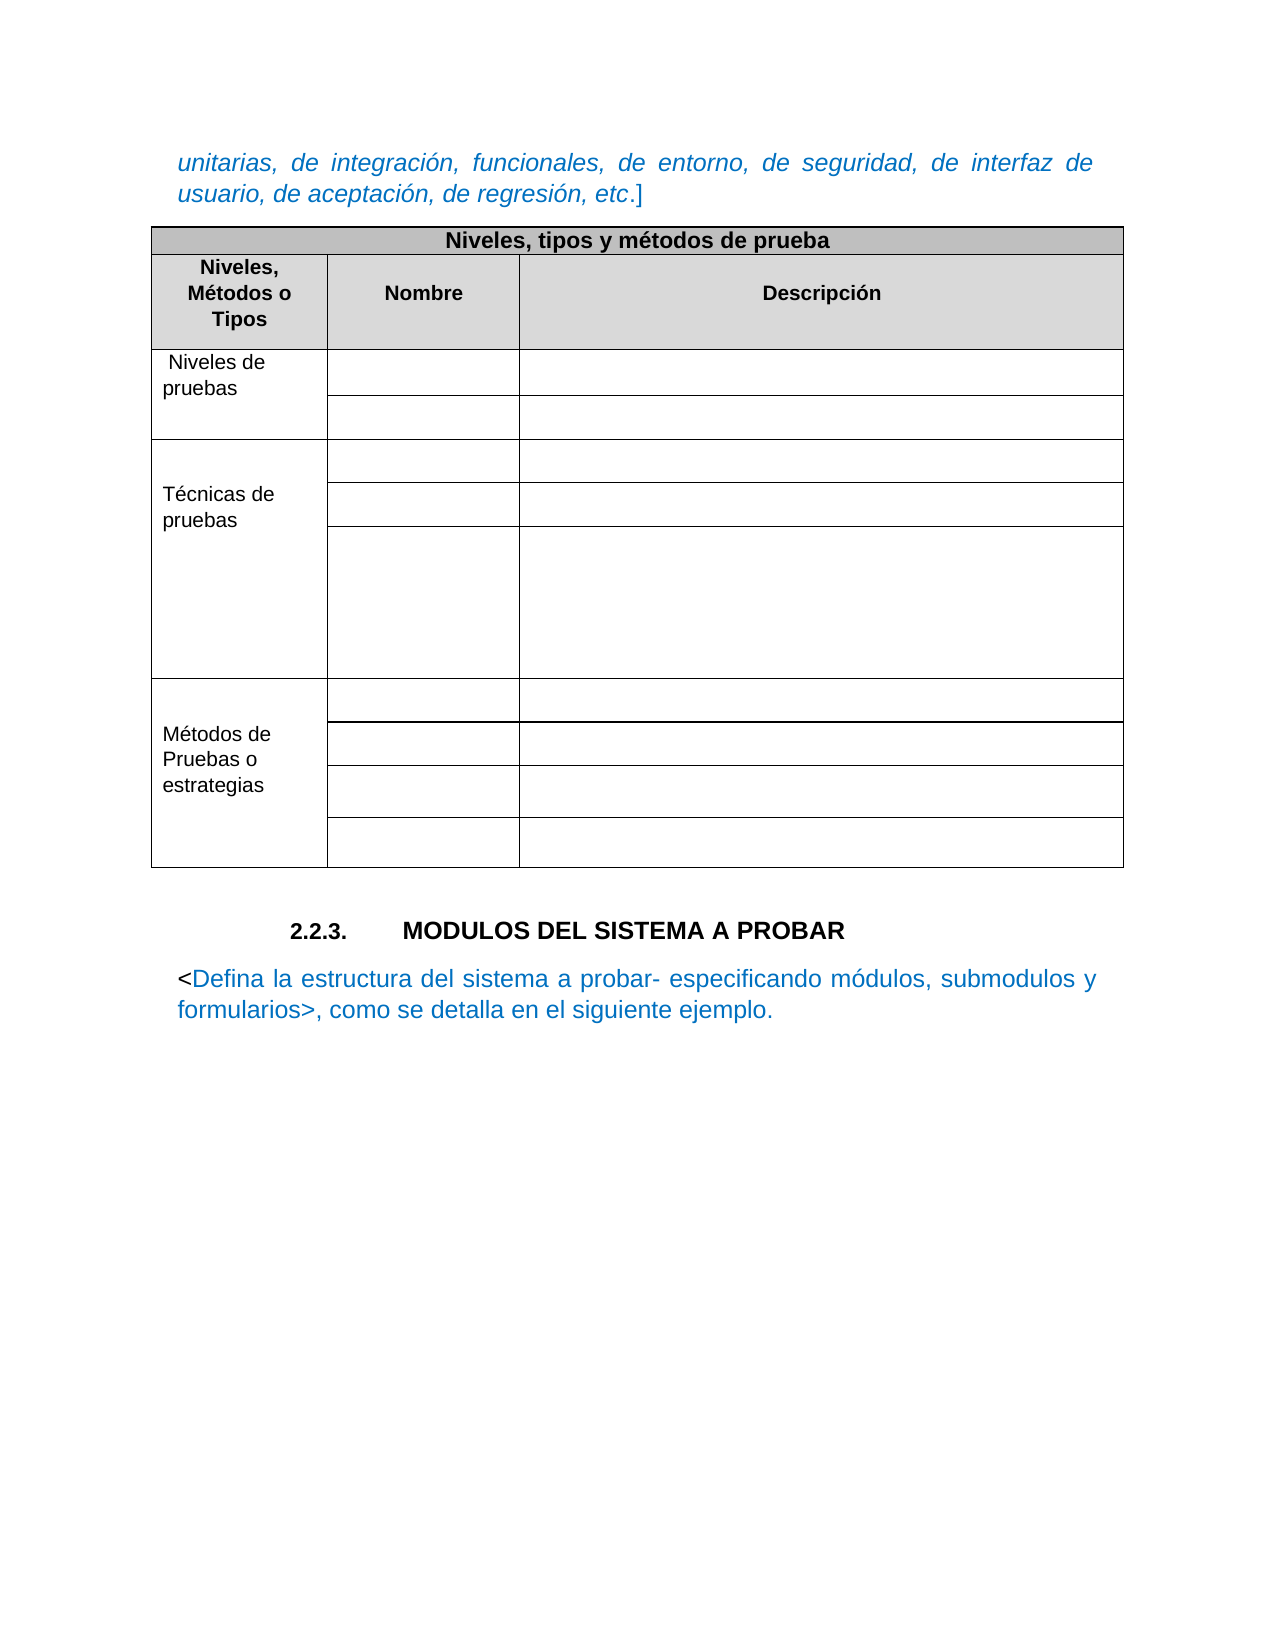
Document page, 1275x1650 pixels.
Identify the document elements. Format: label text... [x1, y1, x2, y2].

table_cell [520, 679, 1123, 721]
table_cell [328, 483, 519, 526]
table_cell [328, 350, 519, 395]
table_cell [520, 818, 1123, 867]
table_cell [328, 818, 519, 867]
table_cell [520, 723, 1123, 765]
table_cell Métodos de Pruebas o estrategias [152, 679, 327, 867]
table_cell Técnicas de pruebas [152, 440, 327, 678]
table_cell Descripción [520, 255, 1123, 349]
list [177, 148, 1098, 207]
table_header Niveles, tipos y métodos de prueba [152, 228, 1123, 254]
table_cell [520, 483, 1123, 526]
table_cell [328, 440, 519, 482]
table_cell [328, 396, 519, 438]
table_cell [328, 679, 519, 721]
table_cell Niveles de pruebas [152, 350, 327, 438]
text <Defina la estructura del sistema a probar- especificando módulos, submodulos y formularios>, como se detalla en el siguiente ejemplo. [177, 963, 1098, 1023]
table_cell [520, 527, 1123, 678]
table_cell [520, 440, 1123, 482]
table_cell Niveles, Métodos o Tipos [152, 255, 327, 349]
table_cell [328, 766, 519, 817]
table_cell [328, 723, 519, 765]
table_cell [328, 527, 519, 678]
list MODULOS DEL SISTEMA A PROBAR [290, 916, 1098, 944]
table_cell [520, 350, 1123, 395]
table_cell [520, 396, 1123, 438]
table_cell Nombre [328, 255, 519, 349]
table_cell [520, 766, 1123, 817]
